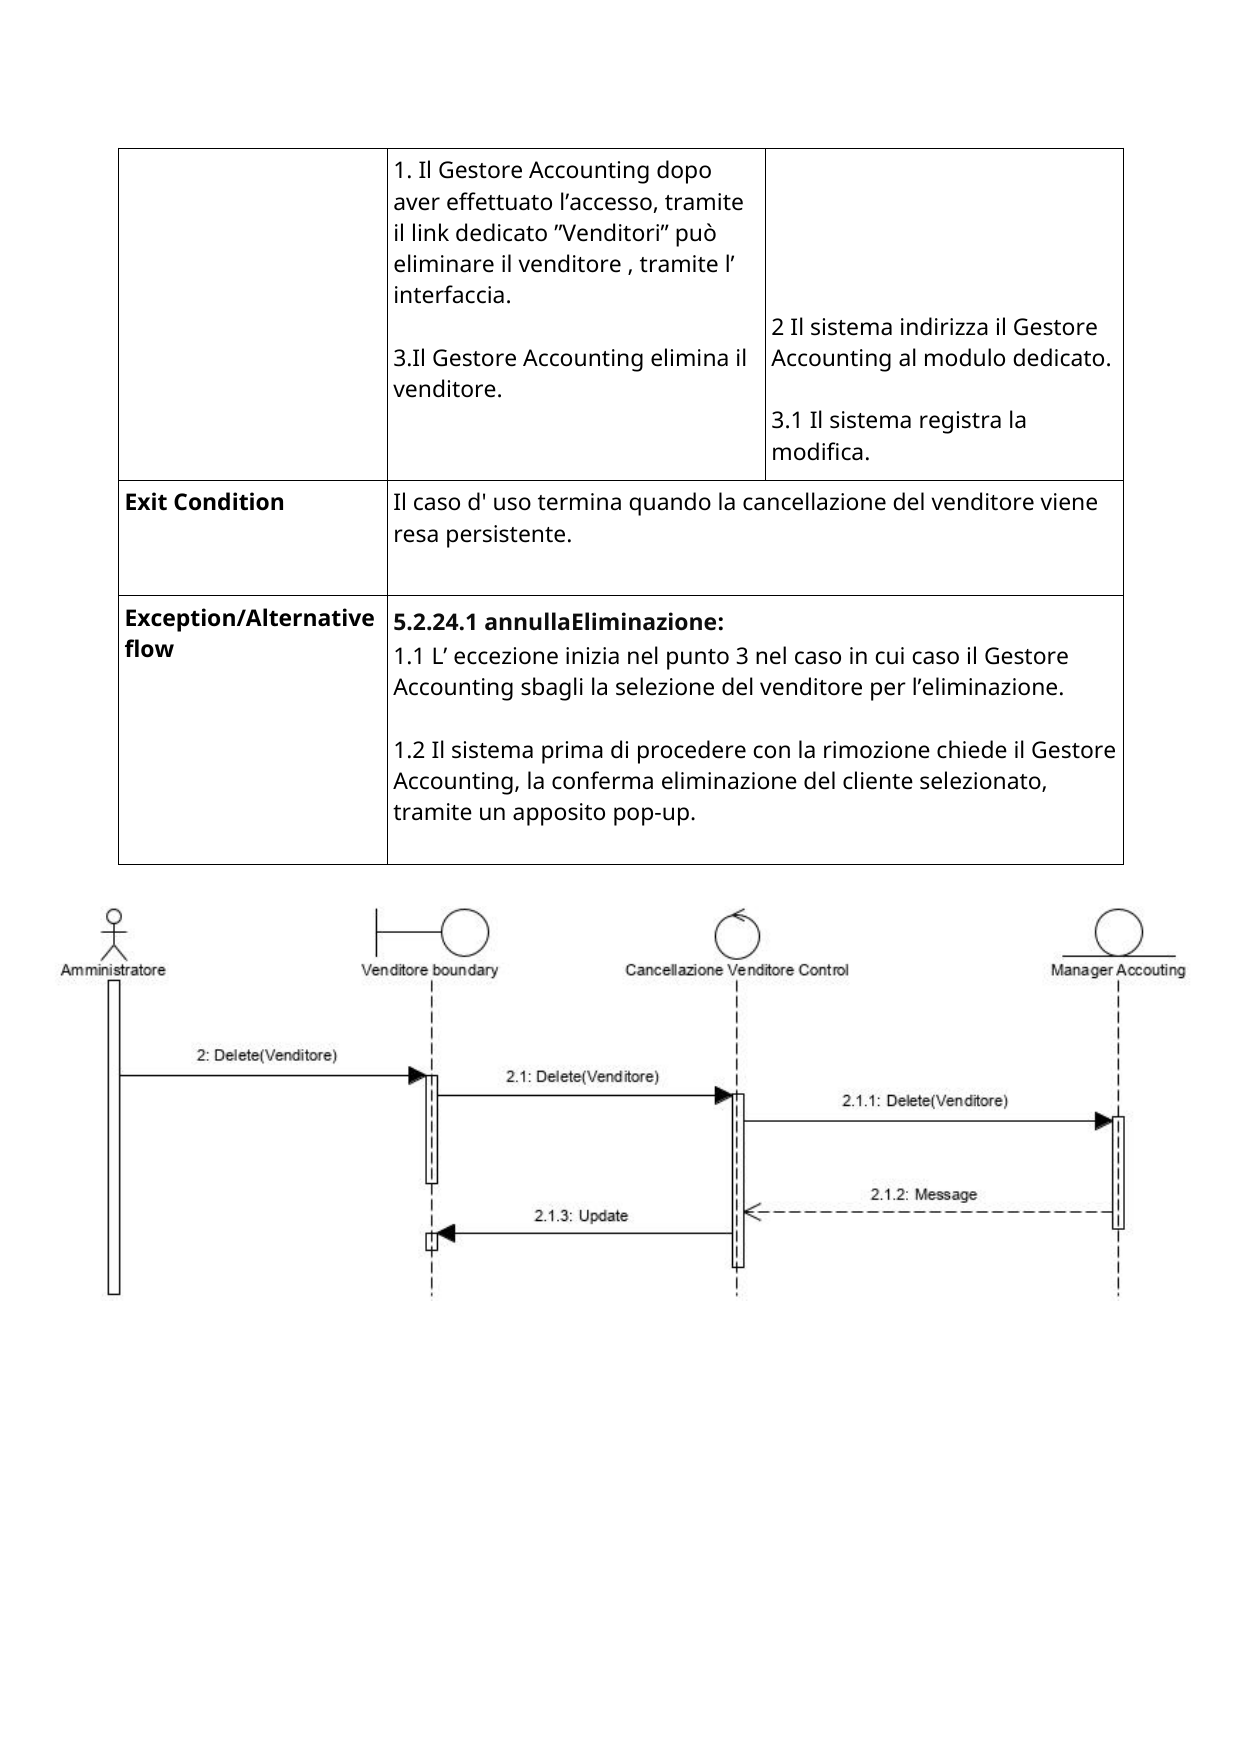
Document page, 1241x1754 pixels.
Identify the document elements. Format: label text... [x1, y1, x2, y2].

table_cell Il caso d' uso termina quando la cancellazione del venditore viene resa persistente. [388, 481, 1123, 595]
table_cell 2 Il sistema indirizza il Gestore Accounting al modulo dedicato. 3.1 Il sistema registra la modifica. [766, 149, 1123, 479]
table_cell Exception/Alternative flow [119, 596, 387, 864]
table_cell Exit Condition [119, 481, 387, 595]
table_cell 1. Il Gestore Accounting dopo aver effettuato l’accesso, tramite il link dedicato ”Venditori” può eliminare il venditore , tramite l’ interfaccia. 3.Il Gestore Accounting elimina il venditore. [388, 149, 765, 479]
table_cell [119, 149, 387, 479]
table_cell 5.2.24.1 annullaEliminazione: 1.1 L’ eccezione inizia nel punto 3 nel caso in cui caso il Gestore Accounting sbagli la selezione del venditore per l’eliminazione. 1.2 Il sistema prima di procedere con la rimozione chiede il Gestore Accounting, la conferma eliminazione del cliente selezionato, tramite un apposito pop-up. [388, 596, 1123, 864]
picture [44, 906, 1220, 1301]
